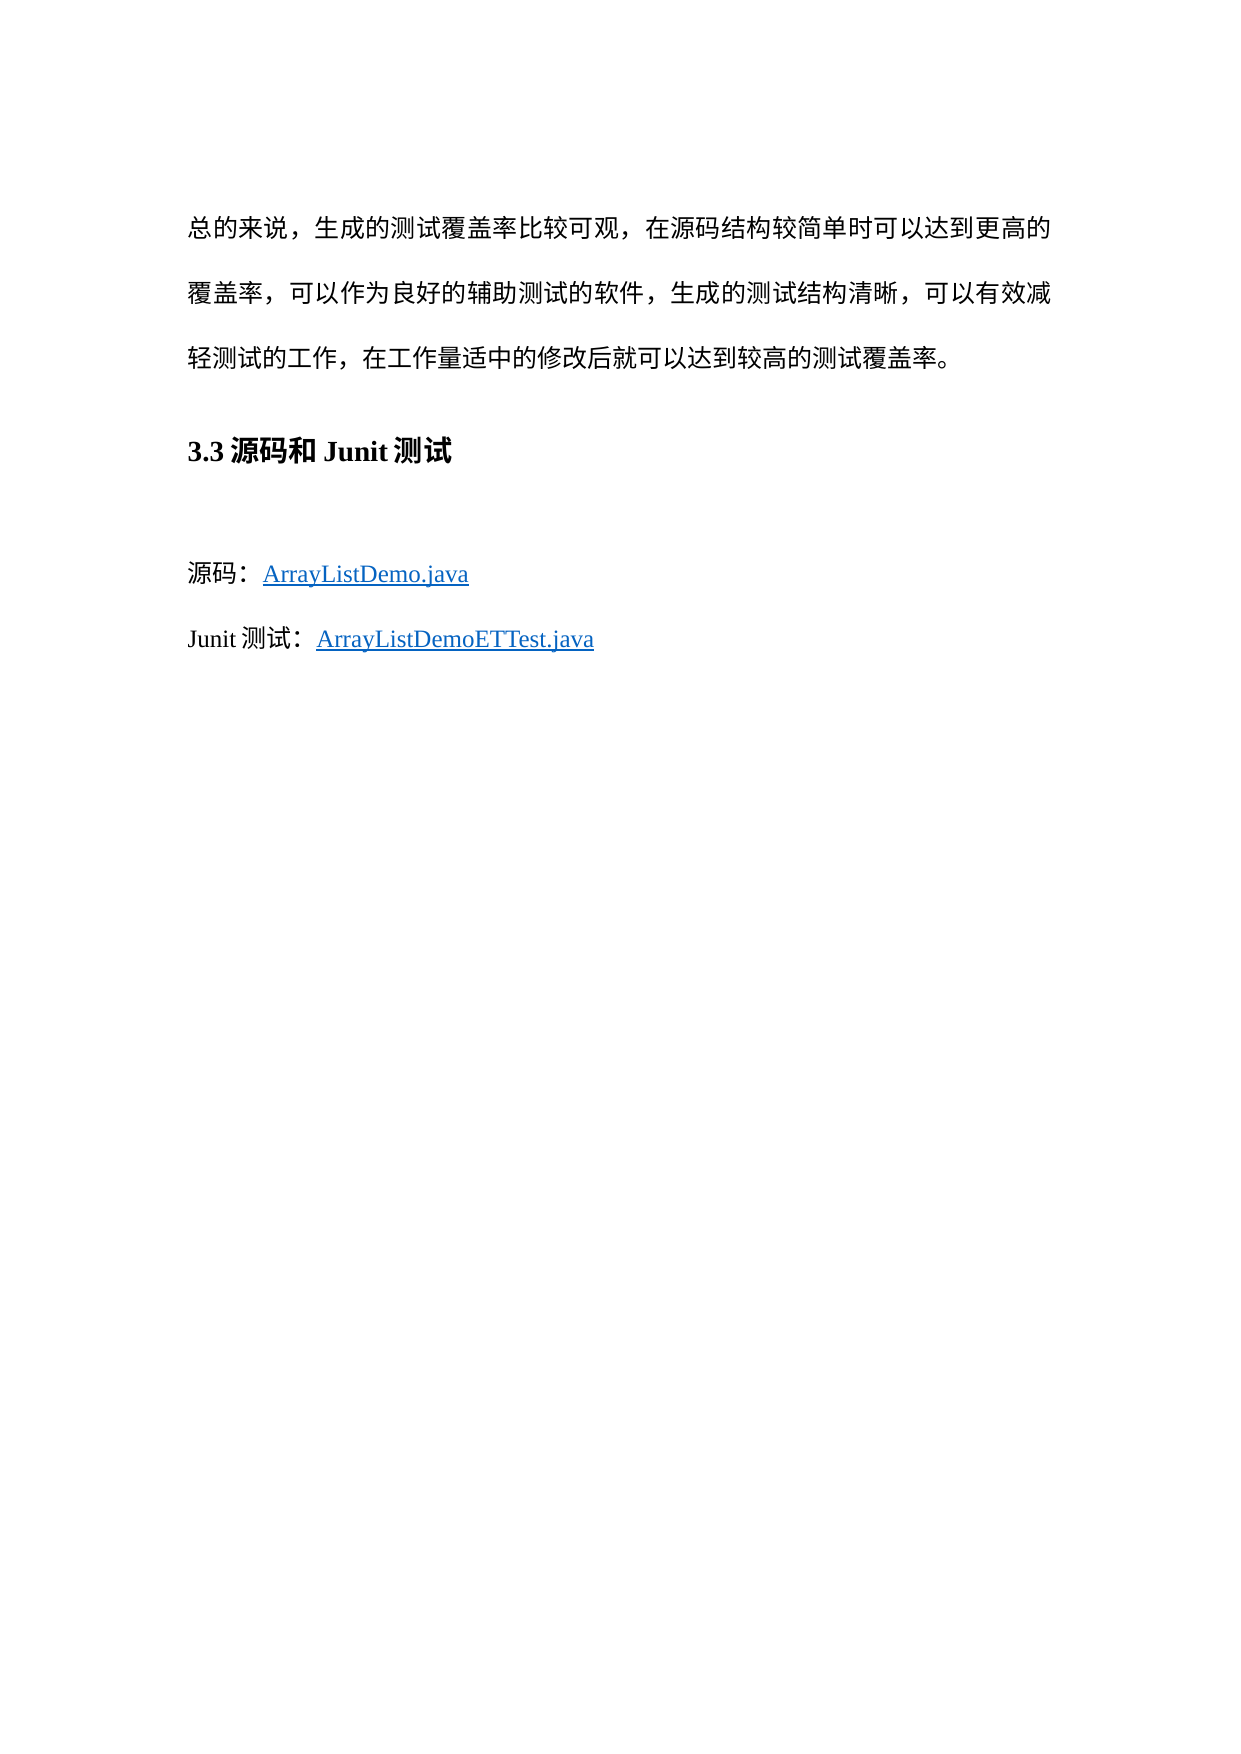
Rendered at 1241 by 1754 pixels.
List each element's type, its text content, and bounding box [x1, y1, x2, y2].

subtitle 3.3源码和Junit测试 [187, 417, 1053, 482]
text 源码：ArrayListDemo.java [187, 539, 1053, 604]
text Junit测试：ArrayListDemoETTest.java [187, 604, 1053, 669]
text 总的来说，生成的测试覆盖率比较可观，在源码结构较简单时可以达到更高的覆盖率，可以作为良好的辅助测试的软件，生成的测试结构清晰，可以有效减轻测试的工作，在工作量适中的修改后就可以达到较高的测试覆盖率。 [187, 194, 1053, 389]
